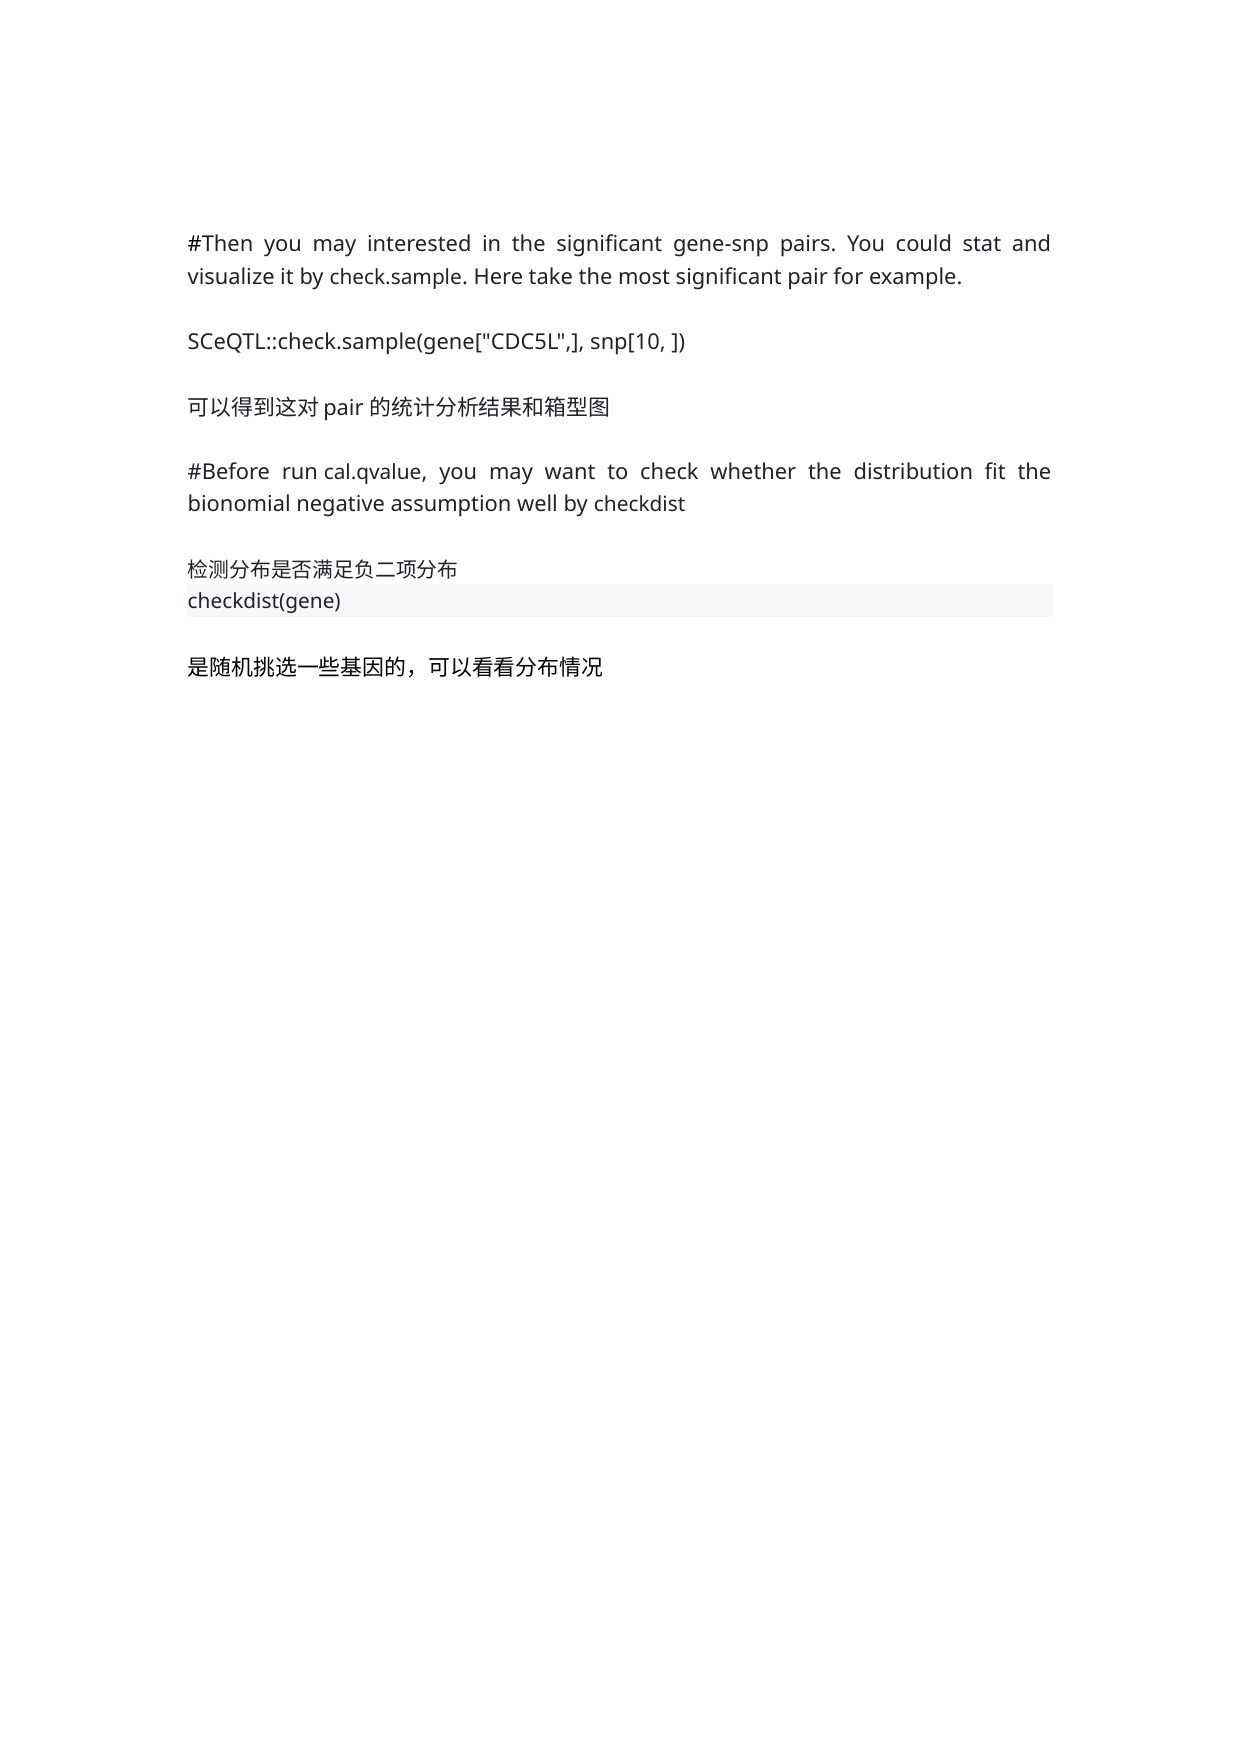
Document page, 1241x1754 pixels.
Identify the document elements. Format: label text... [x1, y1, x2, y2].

text 检测分布是否满足负二项分布 [187, 552, 1053, 584]
text SCeQTL::check.sample(gene["CDC5L",], snp[10, ]) [187, 324, 1053, 357]
text checkdist(gene) [187, 584, 1053, 617]
text #Then you may interested in the significant gene-snp pairs. You could stat and visualize it by check.sample. Here take the most significant pair for example. [187, 227, 1053, 292]
text 可以得到这对pair 的统计分析结果和箱型图 [187, 389, 1053, 422]
text #Before run cal.qvalue, you may want to check whether the distribution fit the bionomial negative assumption well by checkdist [187, 454, 1053, 519]
text 是随机挑选一些基因的，可以看看分布情况 [187, 649, 1053, 682]
